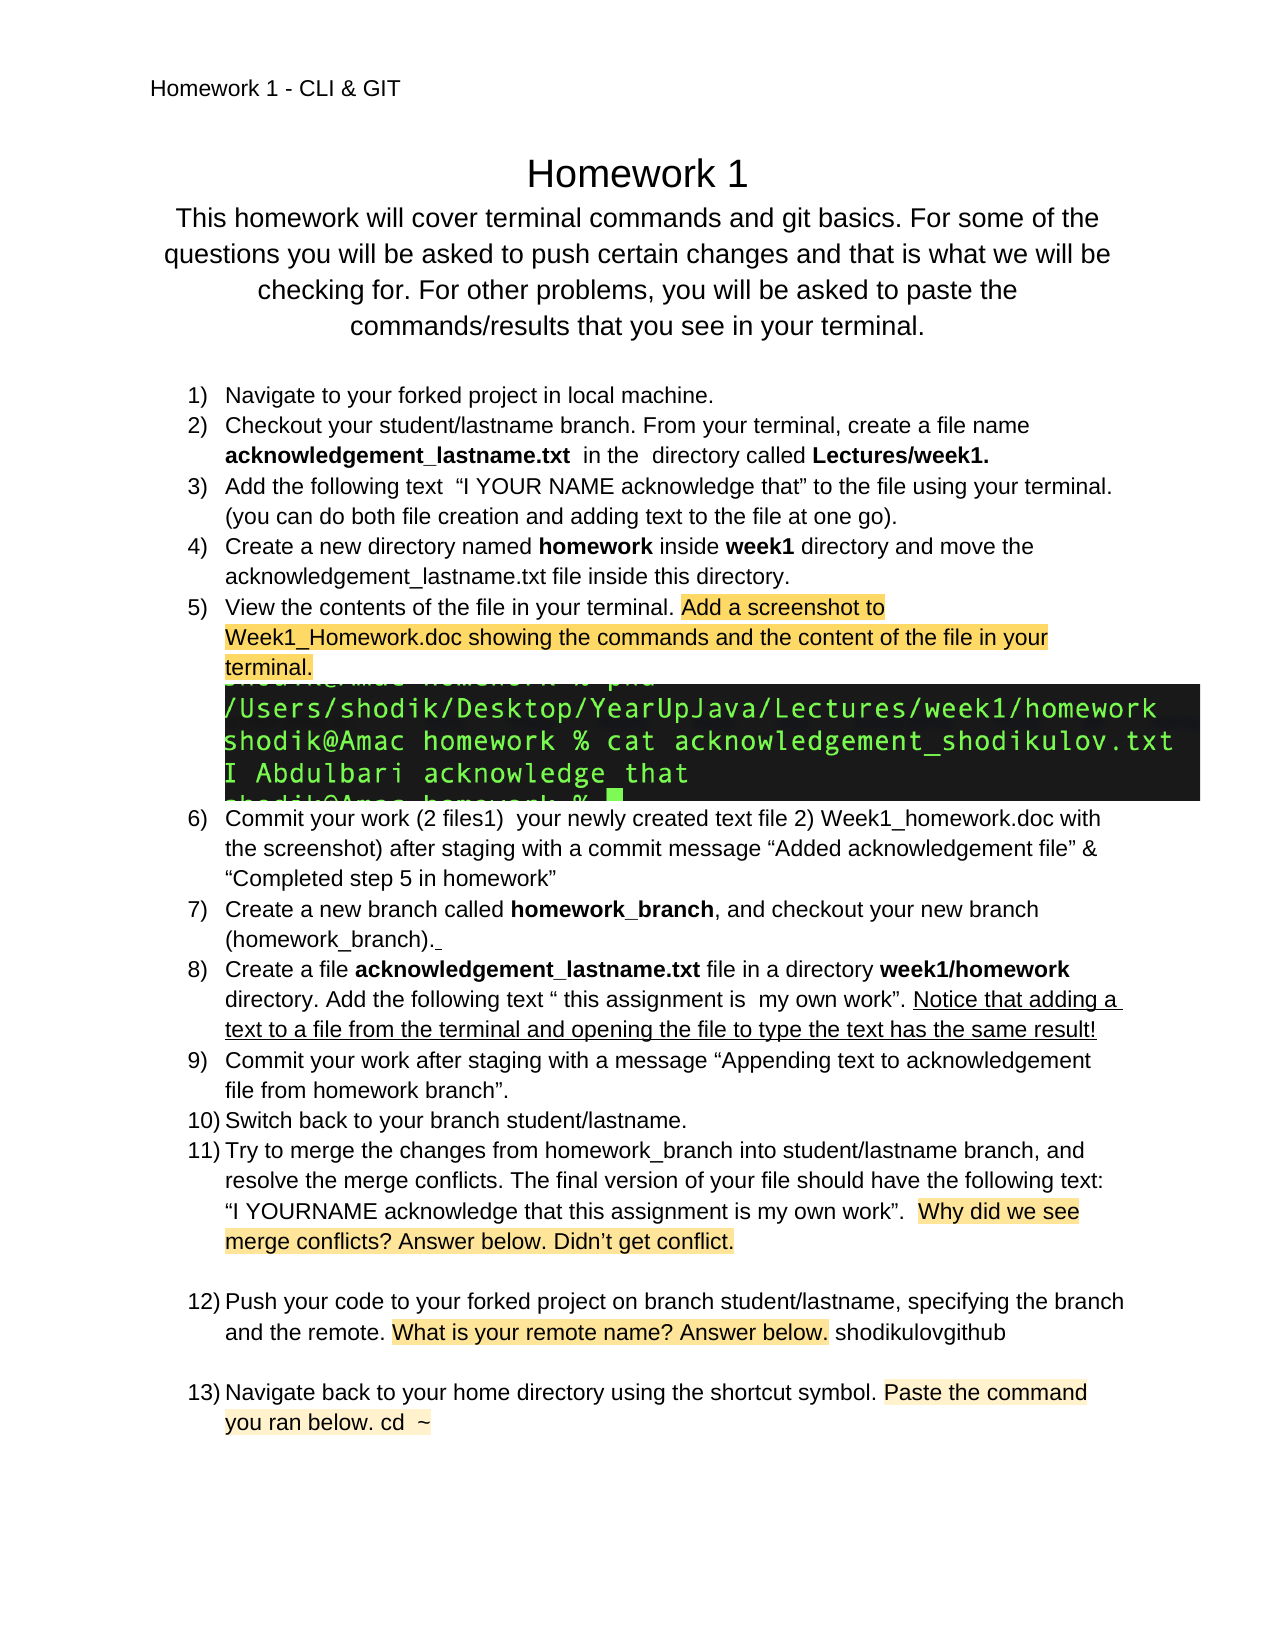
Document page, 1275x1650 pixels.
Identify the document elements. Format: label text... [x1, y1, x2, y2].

list Commit your work after staging with a message “Appending text to acknowledgement file from homework branch”. [187, 1047, 1125, 1103]
text This homework will cover terminal commands and git basics. For some of the questions you will be asked to push certain changes and that is what we will be checking for. For other problems, you will be asked to paste the commands/results that you see in your terminal. [150, 202, 1125, 341]
list Create a new directory named homework inside week1 directory and move the acknowledgement_lastname.txt file inside this directory. [187, 533, 1125, 590]
list Navigate back to your home directory using the shortcut symbol. Paste the command you ran below. cd ~ [187, 1379, 1125, 1435]
list Checkout your student/lastname branch. From your terminal, create a file name acknowledgement_lastname.txt in the directory called Lectures/week1. [187, 412, 1125, 469]
list Navigate to your forked project in local machine. [187, 382, 1125, 408]
list Push your code to your forked project on branch student/lastname, specifying the branch and the remote. What is your remote name? Answer below. shodikulovgithub [187, 1288, 1125, 1345]
picture [225, 684, 1200, 801]
list Try to merge the changes from homework_branch into student/lastname branch, and resolve the merge conflicts. The final version of your file should have the following text: “I YOURNAME acknowledge that this assignment is my own work”. Why did we see merge conflicts? Answer below. Didn’t get conflict. [187, 1137, 1125, 1254]
list Create a new branch called homework_branch, and checkout your new branch (homework_branch). [187, 896, 1125, 952]
list Commit your work (2 files1) your newly created text file 2) Week1_homework.doc with the screenshot) after staging with a commit message “Added acknowledgement file” & “Completed step 5 in homework” [187, 805, 1125, 892]
list Switch back to your branch student/lastname. [187, 1107, 1125, 1133]
text Homework 1 [150, 150, 1125, 196]
list Add the following text “I YOUR NAME acknowledge that” to the file using your terminal.(you can do both file creation and adding text to the file at one go). [187, 473, 1125, 529]
list Create a file acknowledgement_lastname.txt file in a directory week1/homework directory. Add the following text “ this assignment is my own work”. Notice that adding a text to a file from the terminal and opening the file to type the text has the same result! [187, 956, 1125, 1043]
